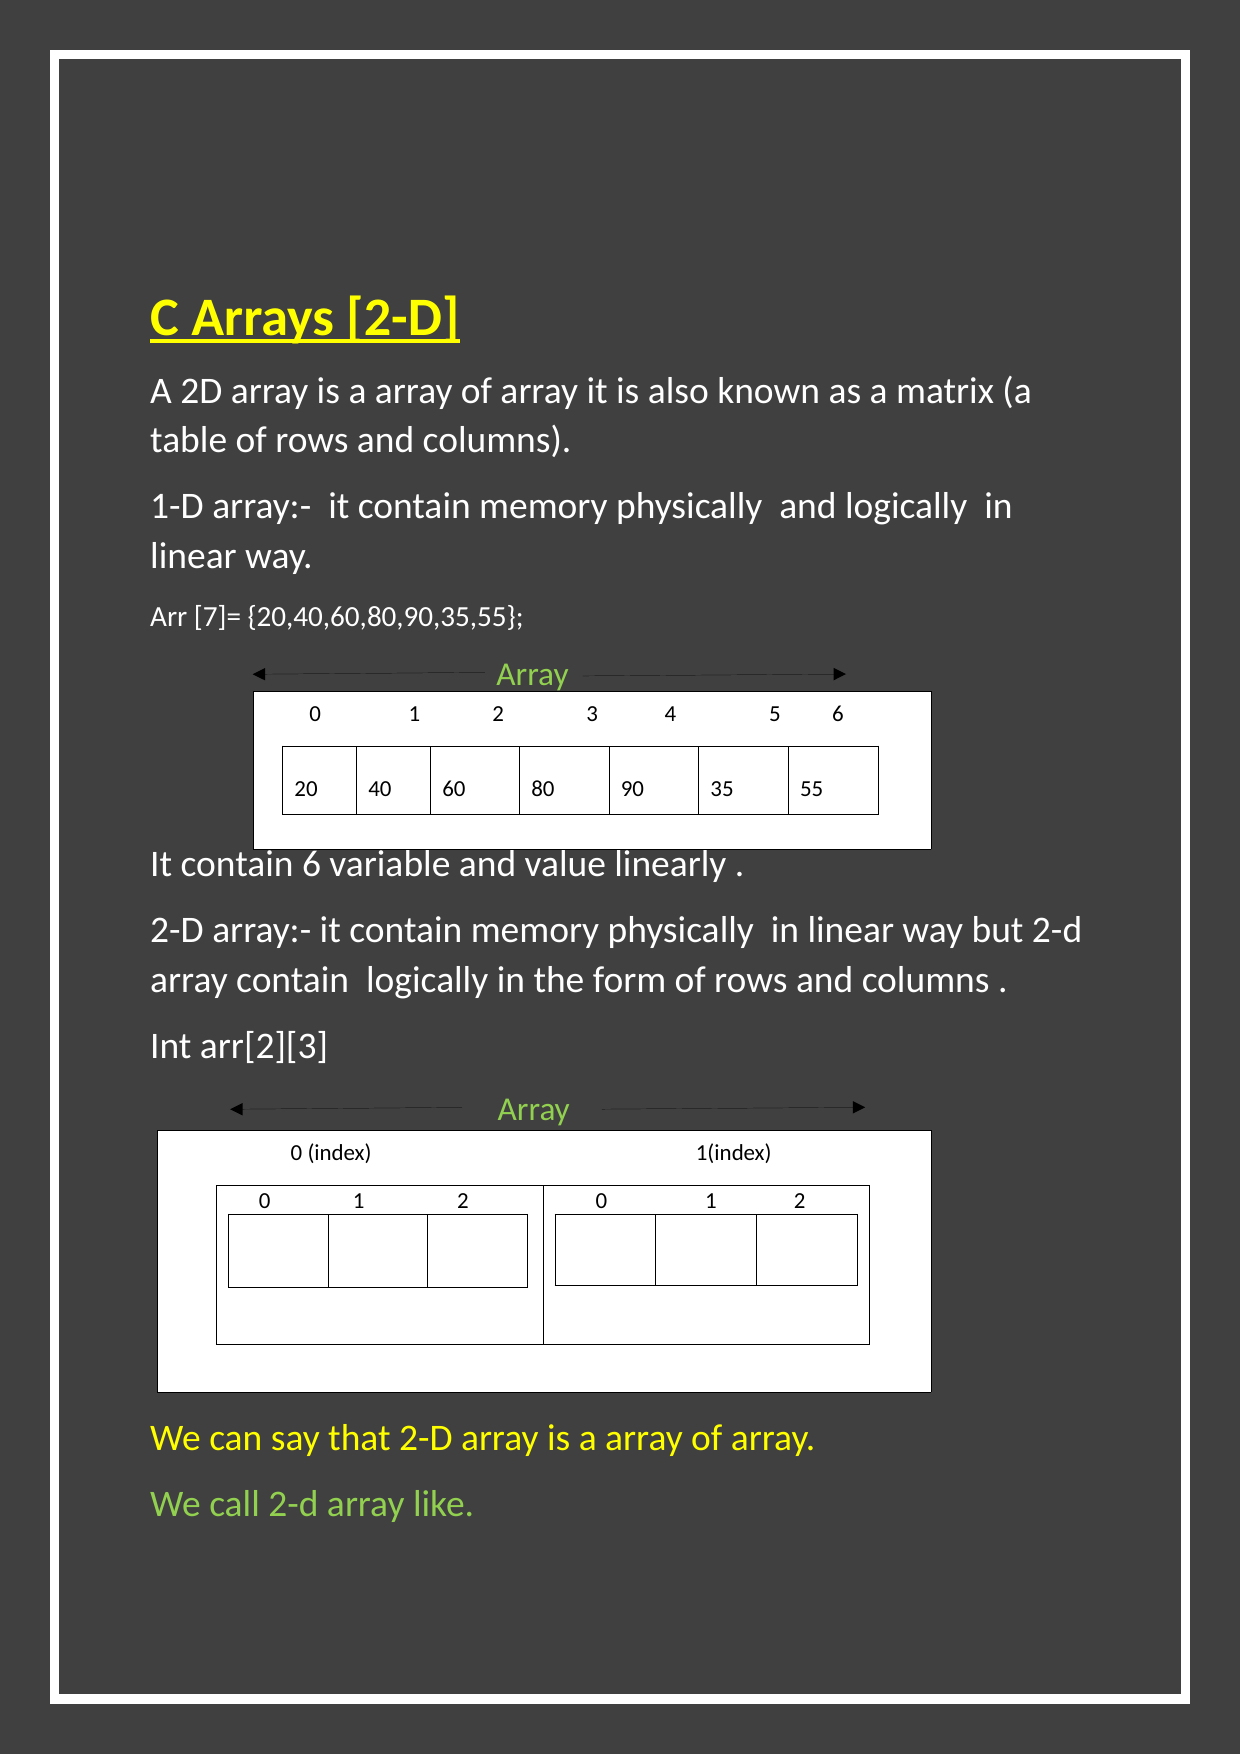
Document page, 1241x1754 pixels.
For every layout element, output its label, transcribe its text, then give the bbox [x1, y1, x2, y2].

text Array [150, 653, 1090, 694]
text We call 2-d array like. [150, 1480, 1090, 1526]
text Array [150, 1088, 1090, 1129]
text Arr [7]= {20,40,60,80,90,35,55}; [150, 598, 1090, 633]
text It contain 6 variable and value linearly . [150, 840, 1090, 886]
text We can say that 2-D array is a array of array. [150, 1414, 1090, 1459]
text 2-D array:- it contain memory physically in linear way but 2-d array contain logically in the form of rows and columns . [150, 906, 1090, 1002]
text A 2D array is a array of array it is also known as a matrix (a table of rows and columns). [150, 367, 1090, 462]
text 1-D array:- it contain memory physically and logically in linear way. [150, 482, 1090, 577]
text Int arr[2][3] [150, 1022, 1090, 1068]
text C Arrays [2-D] [150, 283, 1090, 349]
